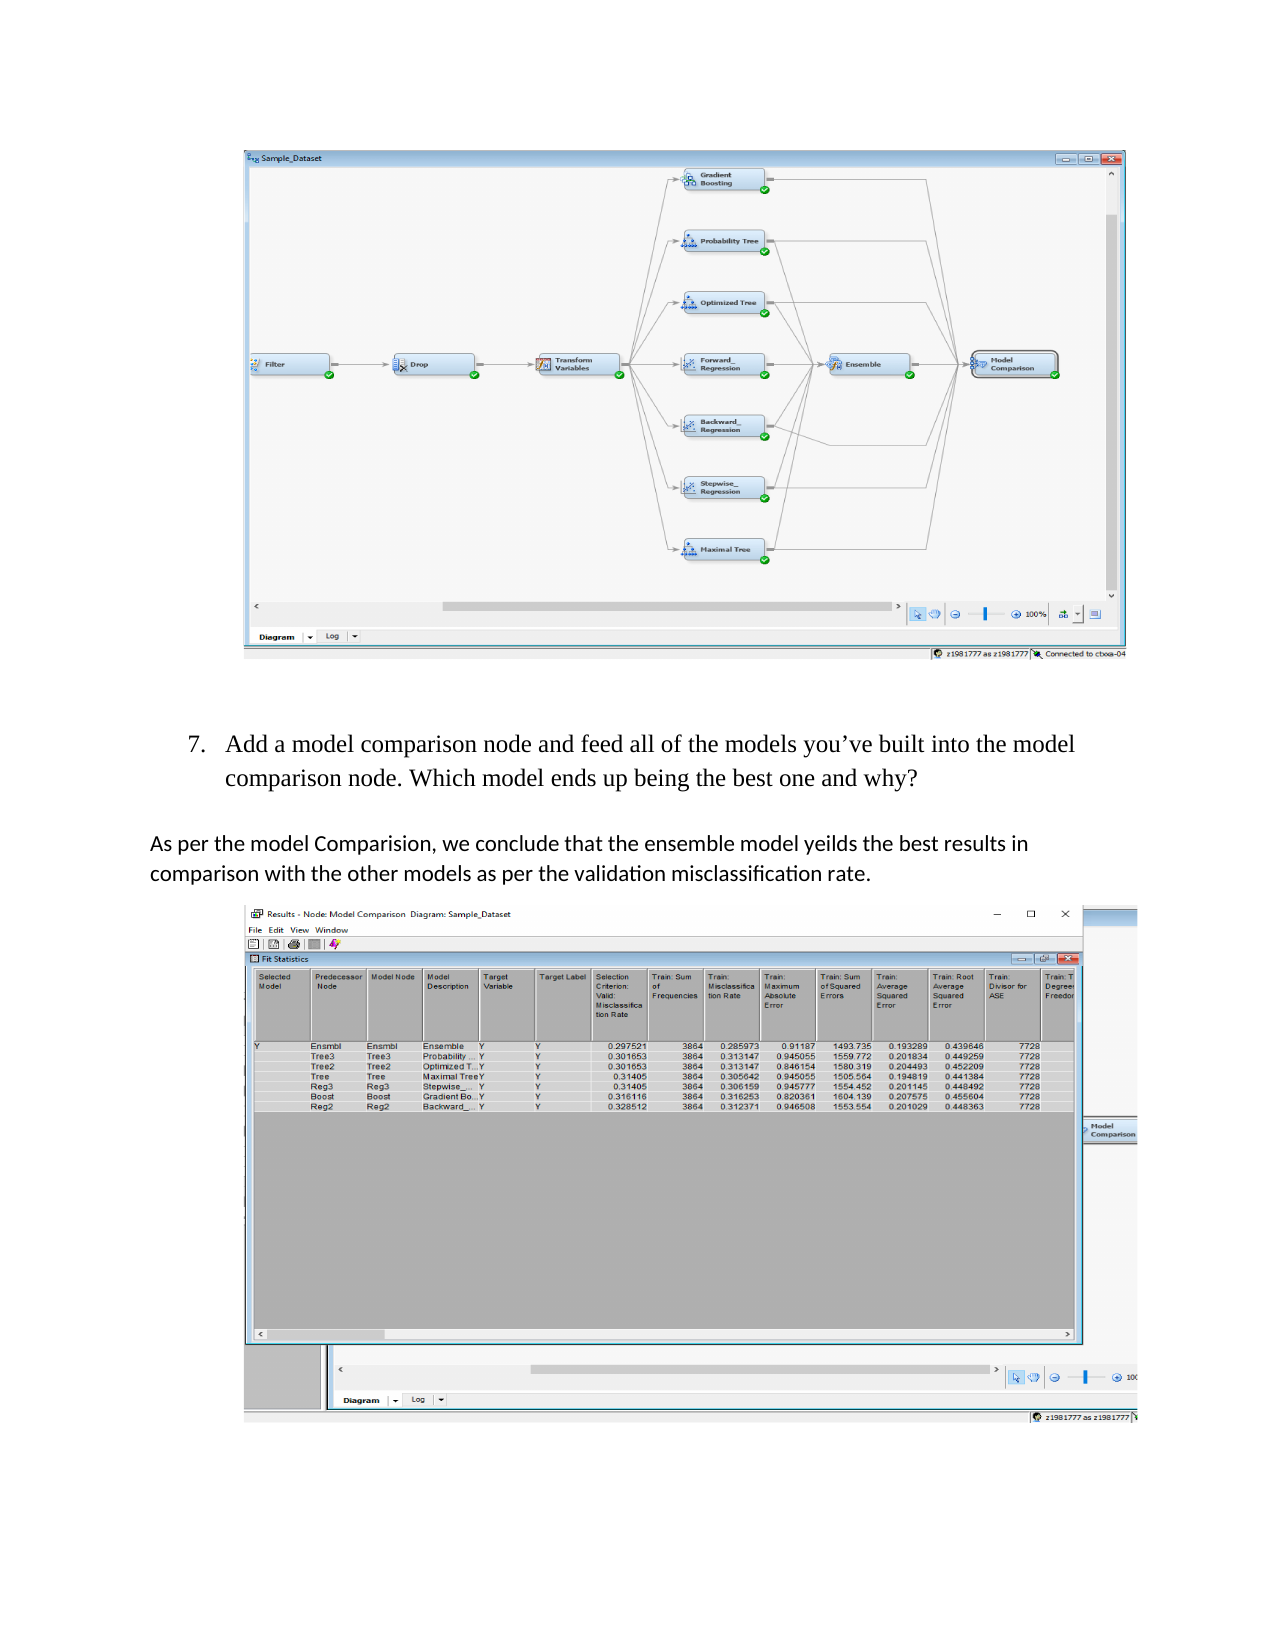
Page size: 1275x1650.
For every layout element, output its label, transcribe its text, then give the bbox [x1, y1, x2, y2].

text As per the model Comparision, we conclude that the ensemble model yeilds the best results in comparison with the other models as per the validation misclassification rate. [150, 829, 1125, 887]
list Add a model comparison node and feed all of the models you’ve built into the model comparison node. Which model ends up being the best one and why? [187, 729, 1125, 791]
